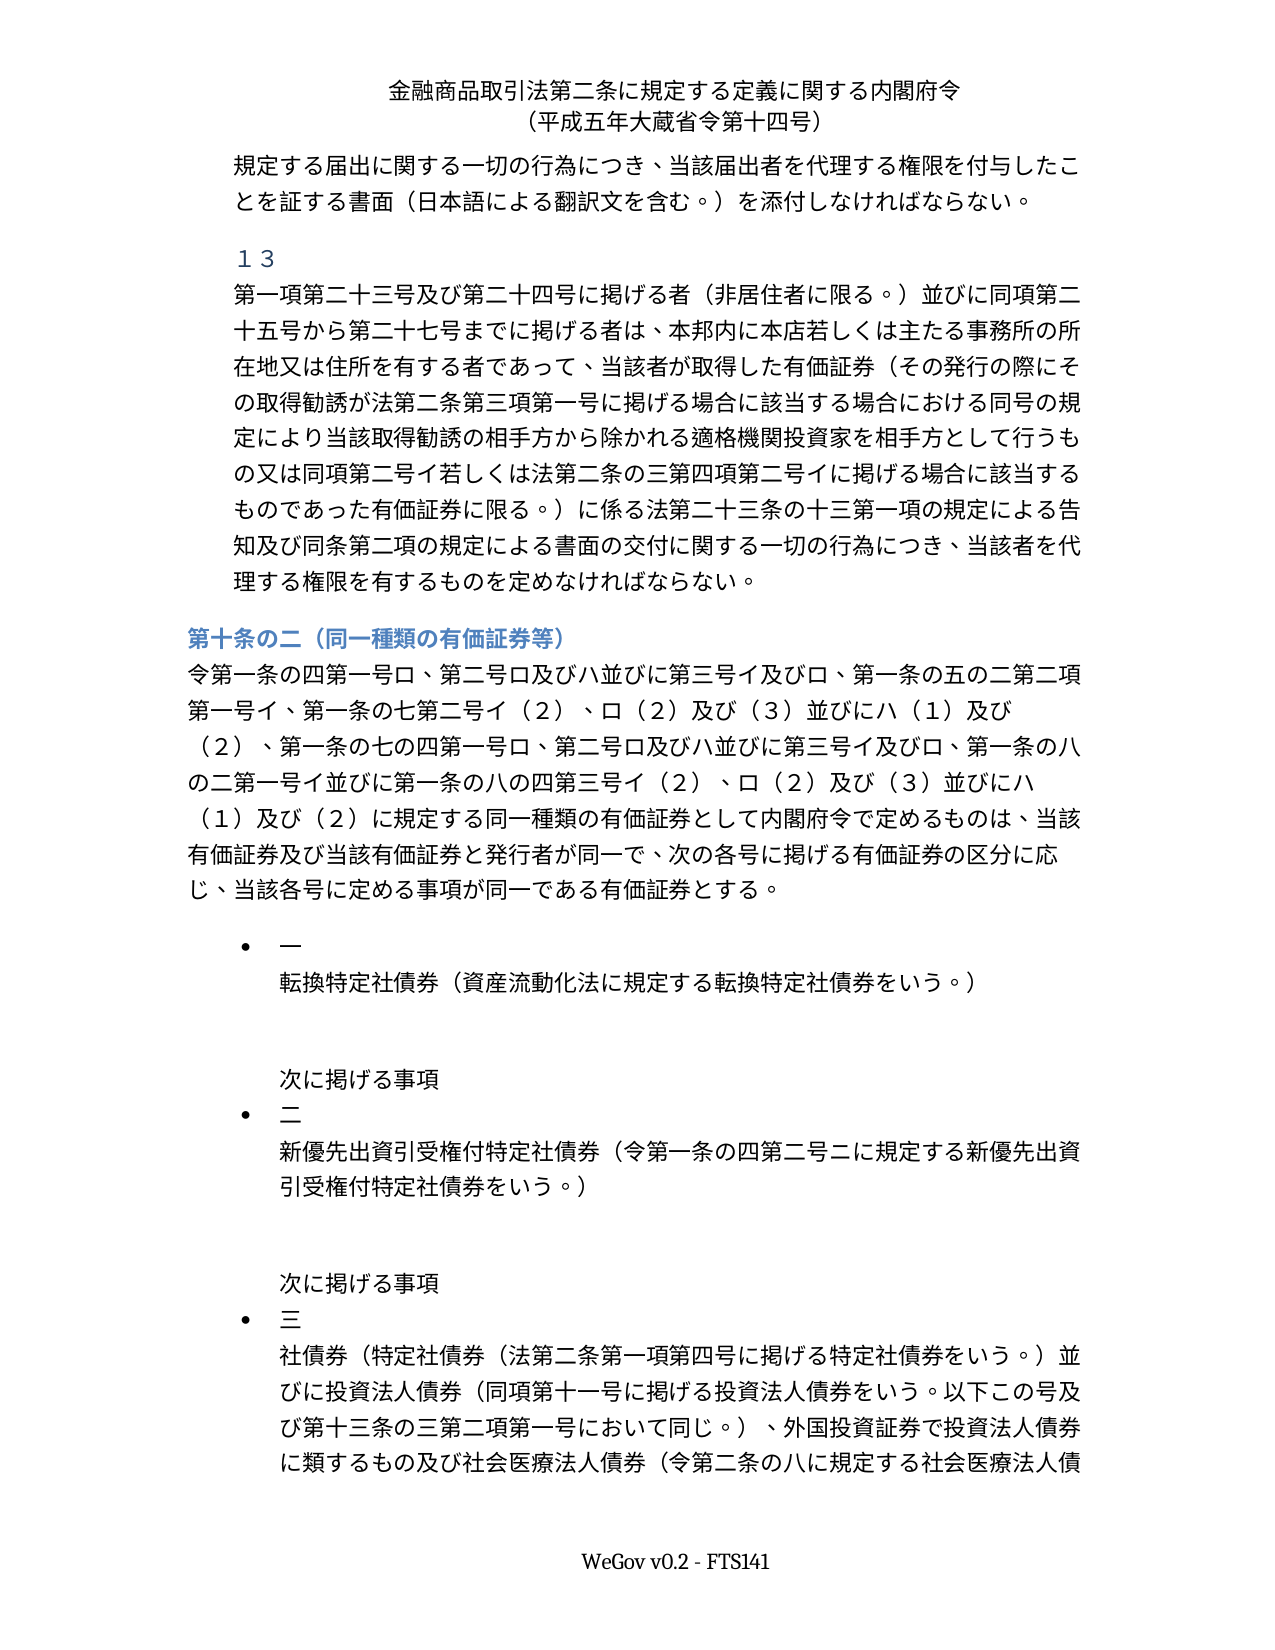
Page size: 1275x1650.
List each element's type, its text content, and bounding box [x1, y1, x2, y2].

text 第一項第二十三号及び第二十四号に掲げる者（非居住者に限る。）並びに同項第二十五号から第二十七号までに掲げる者は、本邦内に本店若しくは主たる事務所の所在地又は住所を有する者であって、当該者が取得した有価証券（その発行の際にその取得勧誘が法第二条第三項第一号に掲げる場合に該当する場合における同号の規定により当該取得勧誘の相手方から除かれる適格機関投資家を相手方として行うもの又は同項第二号イ若しくは法第二条の三第四項第二号イに掲げる場合に該当するものであった有価証券に限る。）に係る法第二十三条の十三第一項の規定による告知及び同条第二項の規定による書面の交付に関する一切の行為につき、当該者を代理する権限を有するものを定めなければならない。 [233, 279, 1087, 597]
list 二 新優先出資引受権付特定社債券（令第一条の四第二号ニに規定する新優先出資引受権付特定社債券をいう。） 次に掲げる事項 [242, 1099, 1087, 1299]
subtitle 第十条の二（同一種類の有価証券等） [187, 623, 1087, 654]
text 令第一条の四第一号ロ、第二号ロ及びハ並びに第三号イ及びロ、第一条の五の二第二項第一号イ、第一条の七第二号イ（２）、ロ（２）及び（３）並びにハ（１）及び（２）、第一条の七の四第一号ロ、第二号ロ及びハ並びに第三号イ及びロ、第一条の八の二第一号イ並びに第一条の八の四第三号イ（２）、ロ（２）及び（３）並びにハ（１）及び（２）に規定する同一種類の有価証券として内閣府令で定めるものは、当該有価証券及び当該有価証券と発行者が同一で、次の各号に掲げる有価証券の区分に応じ、当該各号に定める事項が同一である有価証券とする。 [187, 659, 1087, 906]
subtitle １３ [233, 243, 1087, 274]
list 一 転換特定社債券（資産流動化法に規定する転換特定社債券をいう。） 次に掲げる事項 [242, 931, 1087, 1095]
